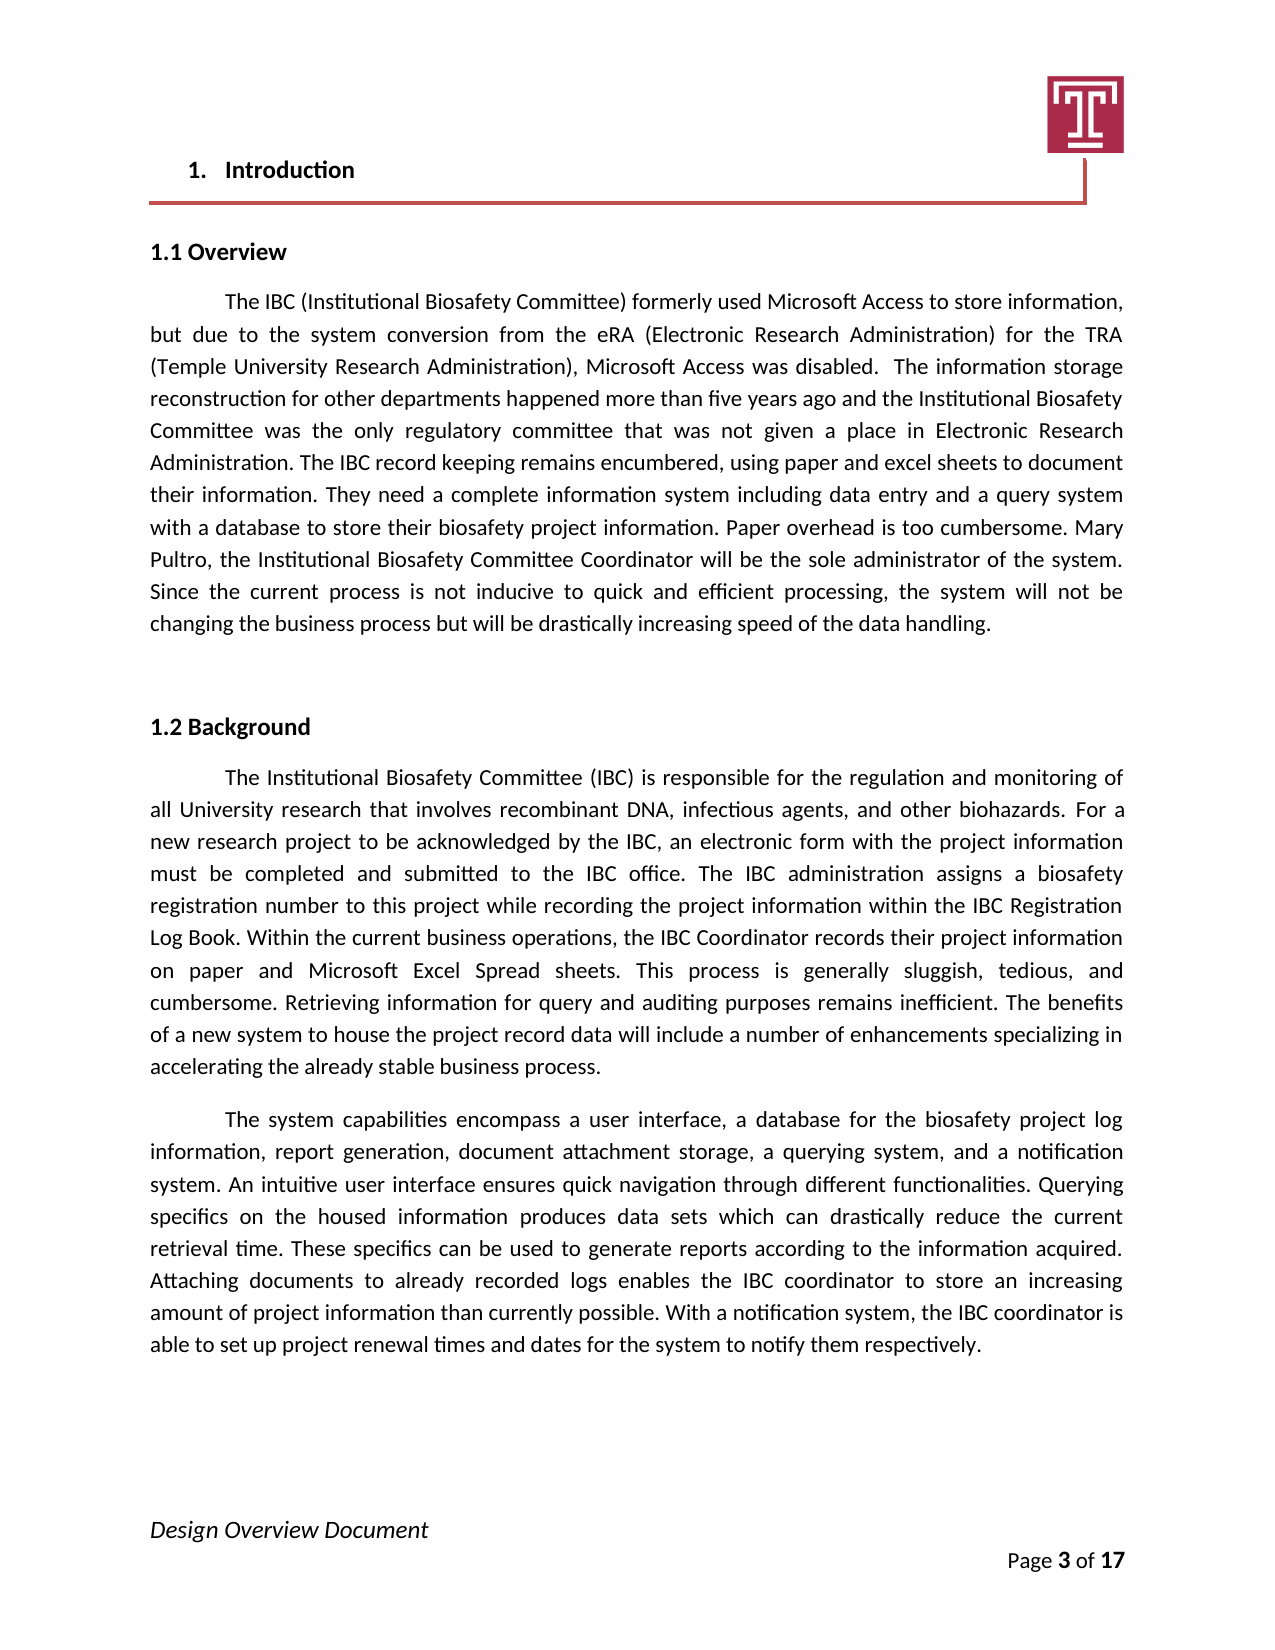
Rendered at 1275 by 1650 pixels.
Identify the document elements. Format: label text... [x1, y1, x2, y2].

text The Institutional Biosafety Committee (IBC) is responsible for the regulation and monitoring of all University research that involves recombinant DNA, infectious agents, and other biohazards. For a new research project to be acknowledged by the IBC, an electronic form with the project information must be completed and submitted to the IBC office. The IBC administration assigns a biosafety registration number to this project while recording the project information within the IBC Registration Log Book. Within the current business operations, the IBC Coordinator records their project information on paper and Microsoft Excel Spread sheets. This process is generally sluggish, tedious, and cumbersome. Retrieving information for query and auditing purposes remains inefficient. The benefits of a new system to house the project record data will include a number of enhancements specializing in accelerating the already stable business process. [150, 763, 1125, 1080]
list Introduction [187, 154, 1125, 185]
text 1.1 Overview [150, 236, 1125, 267]
text The IBC (Institutional Biosafety Committee) formerly used Microsoft Access to store information, but due to the system conversion from the eRA (Electronic Research Administration) for the TRA (Temple University Research Administration), Microsoft Access was disabled. The information storage reconstruction for other departments happened more than five years ago and the Institutional Biosafety Committee was the only regulatory committee that was not given a place in Electronic Research Administration. The IBC record keeping remains encumbered, using paper and excel sheets to document their information. They need a complete information system including data entry and a query system with a database to store their biosafety project information. Paper overhead is too cumbersome. Mary Pultro, the Institutional Biosafety Committee Coordinator will be the sole administrator of the system. Since the current process is not inducive to quick and efficient processing, the system will not be changing the business process but will be drastically increasing speed of the data handling. [150, 287, 1125, 637]
text The system capabilities encompass a user interface, a database for the biosafety project log information, report generation, document attachment storage, a querying system, and a notification system. An intuitive user interface ensures quick navigation through different functionalities. Querying specifics on the housed information produces data sets which can drastically reduce the current retrieval time. These specifics can be used to generate reports according to the information acquired. Attaching documents to already recorded logs enables the IBC coordinator to store an increasing amount of project information than currently possible. With a notification system, the IBC coordinator is able to set up project renewal times and dates for the system to notify them respectively. [150, 1105, 1125, 1359]
text 1.2 Background [150, 711, 1125, 742]
picture [1045, 75, 1125, 155]
